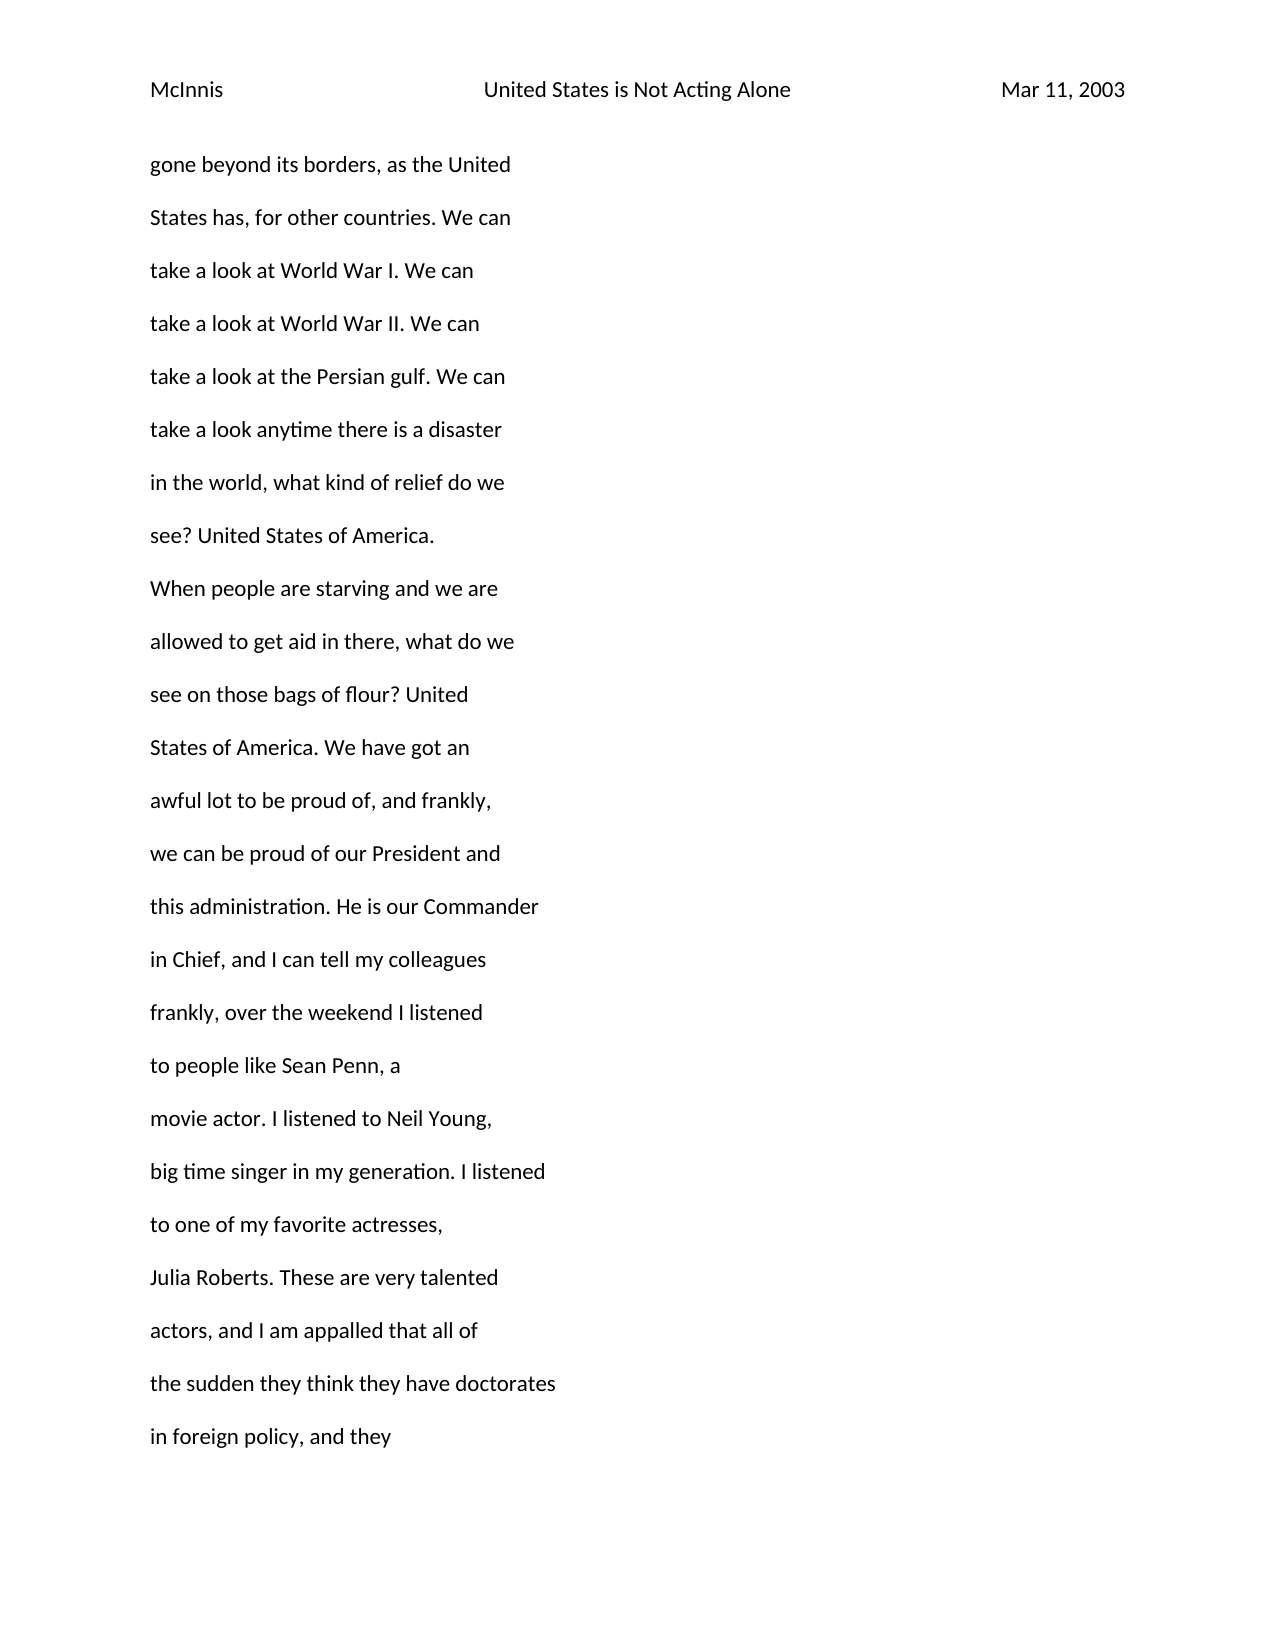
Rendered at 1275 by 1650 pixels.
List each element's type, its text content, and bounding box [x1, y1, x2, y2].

text Julia Roberts. These are very talented [150, 1263, 1125, 1291]
text see on those bags of flour? United [150, 680, 1125, 708]
text see? United States of America. [150, 521, 1125, 549]
text take a look anytime there is a disaster [150, 415, 1125, 443]
text States has, for other countries. We can [150, 203, 1125, 231]
text this administration. He is our Commander [150, 892, 1125, 920]
text take a look at World War I. We can [150, 256, 1125, 284]
text When people are starving and we are [150, 574, 1125, 602]
text to people like Sean Penn, a [150, 1051, 1125, 1079]
text awful lot to be proud of, and frankly, [150, 786, 1125, 814]
text movie actor. I listened to Neil Young, [150, 1104, 1125, 1132]
text take a look at the Persian gulf. We can [150, 362, 1125, 390]
text in Chief, and I can tell my colleagues [150, 945, 1125, 973]
text to one of my favorite actresses, [150, 1210, 1125, 1238]
text States of America. We have got an [150, 733, 1125, 761]
text big time singer in my generation. I listened [150, 1157, 1125, 1185]
text take a look at World War II. We can [150, 309, 1125, 337]
text actors, and I am appalled that all of [150, 1316, 1125, 1344]
text the sudden they think they have doctorates [150, 1369, 1125, 1397]
text in the world, what kind of relief do we [150, 468, 1125, 496]
text we can be proud of our President and [150, 839, 1125, 867]
text frankly, over the weekend I listened [150, 998, 1125, 1026]
text allowed to get aid in there, what do we [150, 627, 1125, 655]
text gone beyond its borders, as the United [150, 150, 1125, 178]
text in foreign policy, and they [150, 1422, 1125, 1451]
